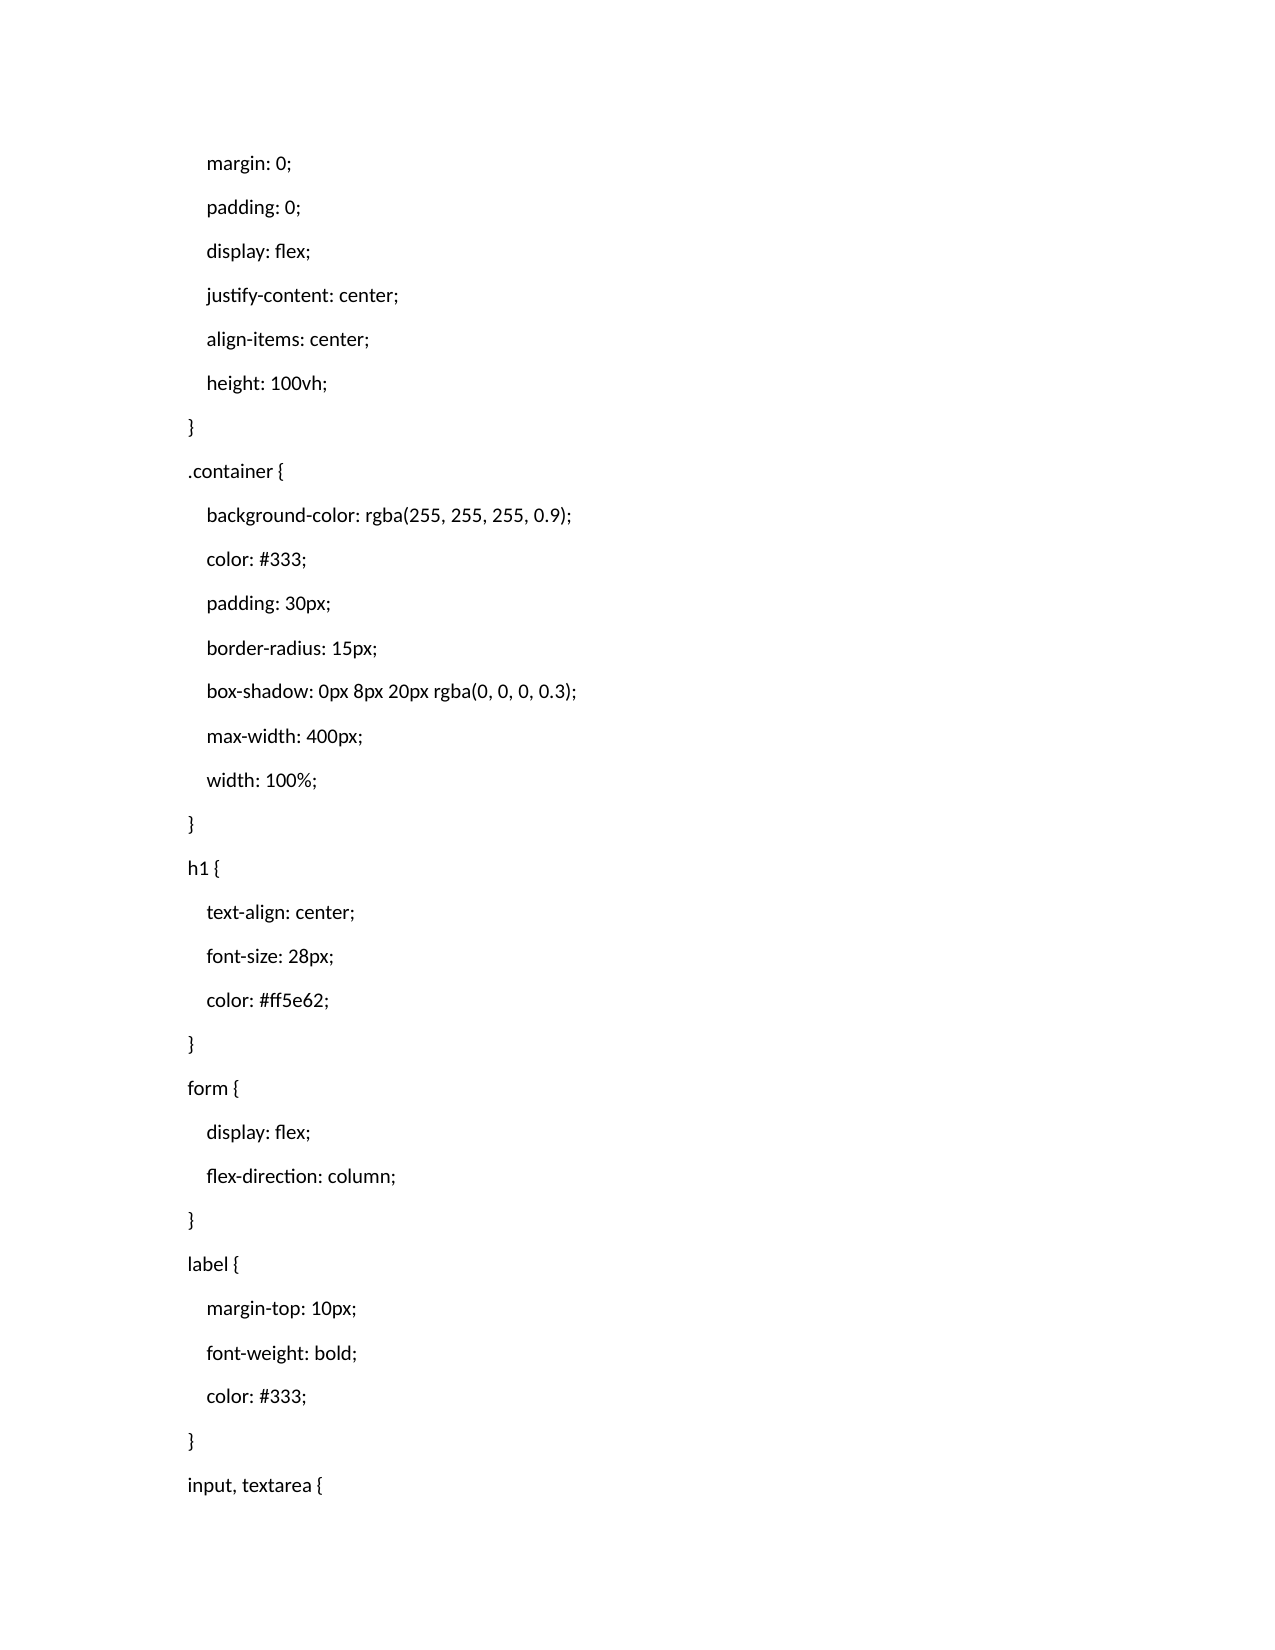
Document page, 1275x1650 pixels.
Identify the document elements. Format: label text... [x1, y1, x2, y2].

text text-align: center; [150, 899, 1125, 924]
text color: #ff5e62; [150, 987, 1125, 1013]
text input, textarea { [150, 1472, 1125, 1497]
text border-radius: 15px; [150, 635, 1125, 660]
text } [150, 414, 1125, 440]
text justify-content: center; [150, 282, 1125, 308]
text font-weight: bold; [150, 1340, 1125, 1365]
text box-shadow: 0px 8px 20px rgba(0, 0, 0, 0.3); [150, 679, 1125, 704]
text align-items: center; [150, 326, 1125, 352]
text background-color: rgba(255, 255, 255, 0.9); [150, 502, 1125, 528]
text flex-direction: column; [150, 1163, 1125, 1189]
text padding: 30px; [150, 591, 1125, 616]
text margin-top: 10px; [150, 1296, 1125, 1321]
text } [150, 1031, 1125, 1057]
text label { [150, 1252, 1125, 1277]
text color: #333; [150, 1384, 1125, 1409]
text } [150, 1207, 1125, 1233]
text form { [150, 1075, 1125, 1101]
text } [150, 1428, 1125, 1453]
text } [150, 811, 1125, 836]
text margin: 0; [150, 150, 1125, 175]
text max-width: 400px; [150, 723, 1125, 748]
text font-size: 28px; [150, 943, 1125, 968]
text padding: 0; [150, 194, 1125, 219]
text h1 { [150, 855, 1125, 880]
text .container { [150, 458, 1125, 484]
text display: flex; [150, 238, 1125, 263]
text width: 100%; [150, 767, 1125, 792]
text height: 100vh; [150, 370, 1125, 396]
text display: flex; [150, 1119, 1125, 1145]
text color: #333; [150, 547, 1125, 572]
